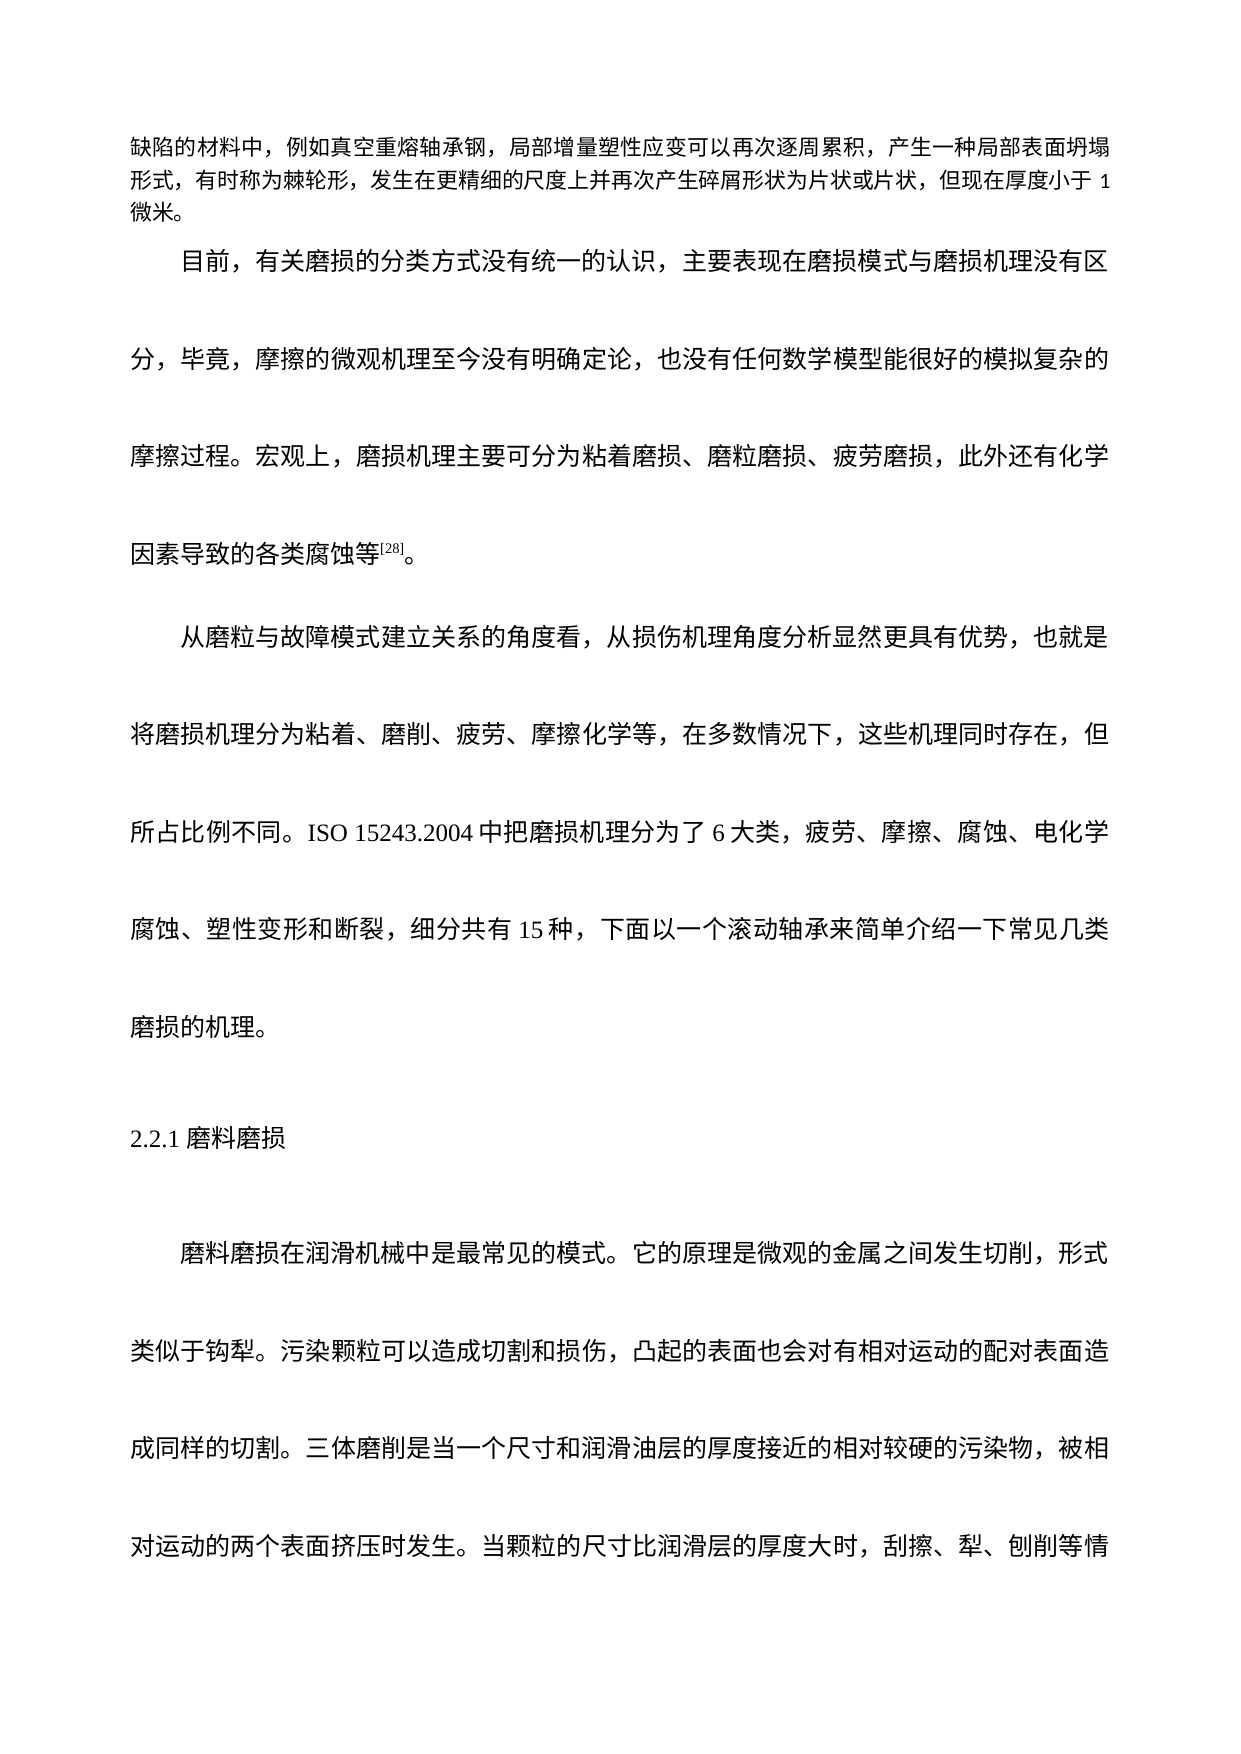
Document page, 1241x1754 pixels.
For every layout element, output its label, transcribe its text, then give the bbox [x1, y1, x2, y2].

text 目前，有关磨损的分类方式没有统一的认识，主要表现在磨损模式与磨损机理没有区分，毕竟，摩擦的微观机理至今没有明确定论，也没有任何数学模型能很好的模拟复杂的摩擦过程。宏观上，磨损机理主要可分为粘着磨损、磨粒磨损、疲劳磨损，此外还有化学因素导致的各类腐蚀等[28]。 [130, 227, 1110, 585]
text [130, 1219, 1110, 1577]
text 磨料磨损 [130, 1105, 1110, 1170]
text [130, 130, 1110, 227]
text 从磨粒与故障模式建立关系的角度看，从损伤机理角度分析显然更具有优势，也就是将磨损机理分为粘着、磨削、疲劳、摩擦化学等，在多数情况下，这些机理同时存在，但所占比例不同。ISO 15243.2004中把磨损机理分为了6大类，疲劳、摩擦、腐蚀、电化学腐蚀、塑性变形和断裂，细分共有15种，下面以一个滚动轴承来简单介绍一下常见几类磨损的机理。 [130, 603, 1110, 1058]
